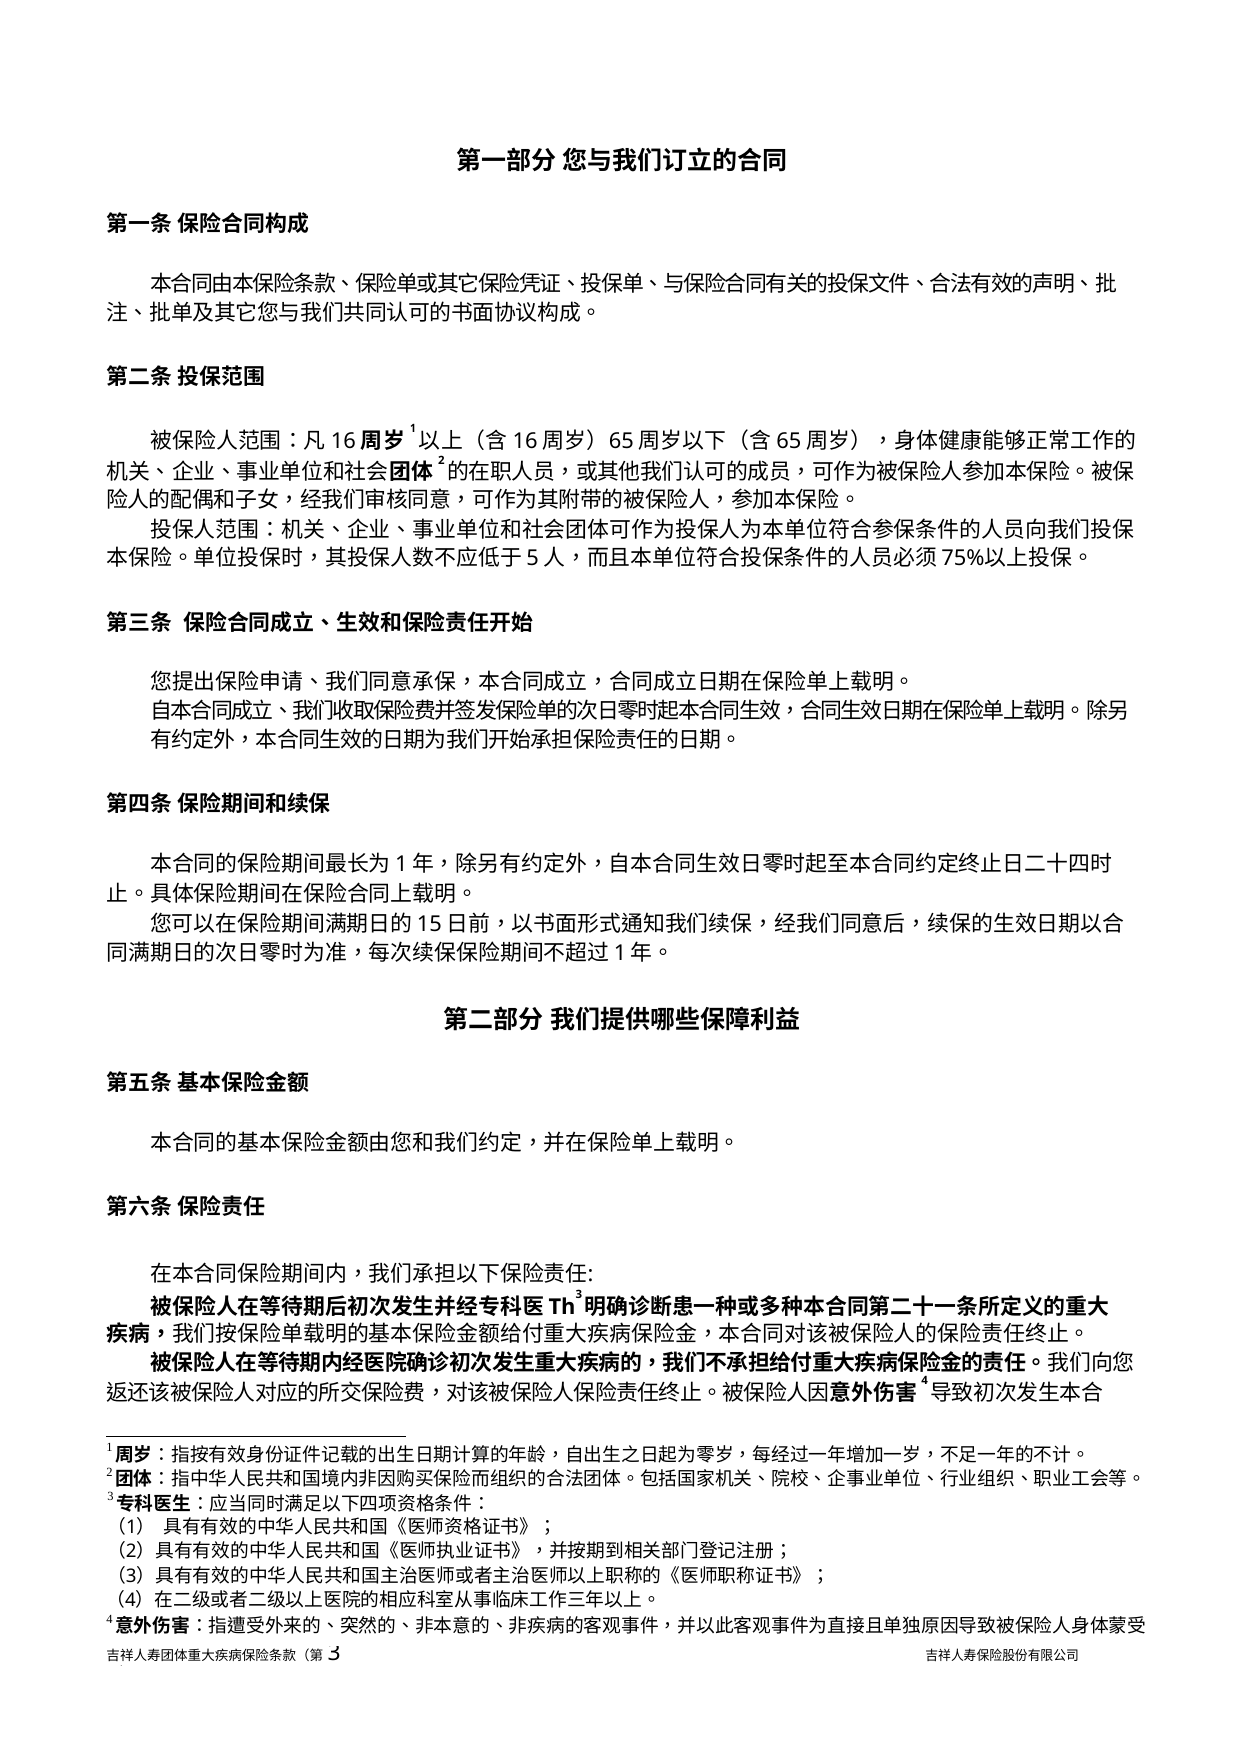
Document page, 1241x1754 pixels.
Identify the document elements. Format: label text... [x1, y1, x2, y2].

text 2团体：指中华人民共和国境内非因购买保险而组织的合法团体。包括国家机关、院校、企事业单位、行业组织、职业工会等。 [106, 1466, 1159, 1491]
subtitle 第二部分 我们提供哪些保障利益 [441, 1001, 802, 1035]
text 您提出保险申请、我们同意承保，本合同成立，合同成立日期在保险单上载明。 [150, 666, 1159, 695]
subtitle 第四条 保险期间和续保 [106, 788, 1159, 818]
text 被保险人范围：凡16周岁1以上（含16周岁）65周岁以下（含65周岁），身体健康能够正常工作的机关、企业、事业单位和社会团体2的在职人员，或其他我们认可的成员，可作为被保险人参加本保险。被保险人的配偶和子女，经我们审核同意，可作为其附带的被保险人，参加本保险。 [106, 423, 1137, 514]
text 1周岁：指按有效身份证件记载的出生日期计算的年龄，自出生之日起为零岁，每经过一年增加一岁，不足一年的不计。 [106, 1437, 1159, 1466]
text 您可以在保险期间满期日的15日前，以书面形式通知我们续保，经我们同意后，续保的生效日期以合同满期日的次日零时为准，每次续保保险期间不超过1年。 [106, 907, 1135, 967]
text 本合同的基本保险金额由您和我们约定，并在保险单上载明。第六条 保险责任 [106, 1127, 741, 1221]
subtitle 第二条 投保范围 [106, 361, 1159, 391]
text 3专科医生：应当同时满足以下四项资格条件： [107, 1491, 1159, 1515]
subtitle 第五条 基本保险金额 [106, 1067, 1159, 1097]
subtitle 第一条 保险合同构成 [106, 208, 1159, 238]
text （3）具有有效的中华人民共和国主治医师或者主治医师以上职称的《医师职称证书》； [107, 1563, 1159, 1587]
text 4意外伤害：指遭受外来的、突然的、非本意的、非疾病的客观事件，并以此客观事件为直接且单独原因导致被保险人身体蒙受 [106, 1611, 1159, 1638]
list 具有有效的中华人民共和国《医师资格证书》； [107, 1515, 1159, 1538]
text 本合同的保险期间最长为1年，除另有约定外，自本合同生效日零时起至本合同约定终止日二十四时止。具体保险期间在保险合同上载明。 [106, 848, 1148, 907]
text 在本合同保险期间内，我们承担以下保险责任: [150, 1259, 1159, 1287]
text 自本合同成立、我们收取保险费并签发保险单的次日零时起本合同生效，合同生效日期在保险单上载明。除另有约定外，本合同生效的日期为我们开始承担保险责任的日期。 [150, 695, 1137, 754]
text 被保险人在等待期内经医院确诊初次发生重大疾病的，我们不承担给付重大疾病保险金的责任。我们向您返还该被保险人对应的所交保险费，对该被保险人保险责任终止。被保险人因意外伤害4导致初次发生本合 [106, 1348, 1137, 1407]
text 被保险人在等待期后初次发生并经专科医Th3明确诊断患一种或多种本合同第二十一条所定义的重大疾病，我们按保险单载明的基本保险金额给付重大疾病保险金，本合同对该被保险人的保险责任终止。 [106, 1290, 1124, 1348]
text 本合同由本保险条款、保险单或其它保险凭证、投保单、与保险合同有关的投保文件、合法有效的声明、批注、批单及其它您与我们共同认可的书面协议构成。 [106, 268, 1137, 326]
subtitle 第一部分 您与我们订立的合同 [441, 142, 802, 177]
subtitle 第三条 保险合同成立、生效和保险责任开始 [106, 607, 1159, 636]
text （4）在二级或者二级以上医院的相应科室从事临床工作三年以上。 [106, 1587, 1159, 1611]
text （2）具有有效的中华人民共和国《医师执业证书》，并按期到相关部门登记注册； [107, 1538, 1159, 1563]
text 投保人范围：机关、企业、事业单位和社会团体可作为投保人为本单位符合参保条件的人员向我们投保本保险。单位投保时，其投保人数不应低于5人，而且本单位符合投保条件的人员必须75%以上投保。 [106, 514, 1135, 572]
